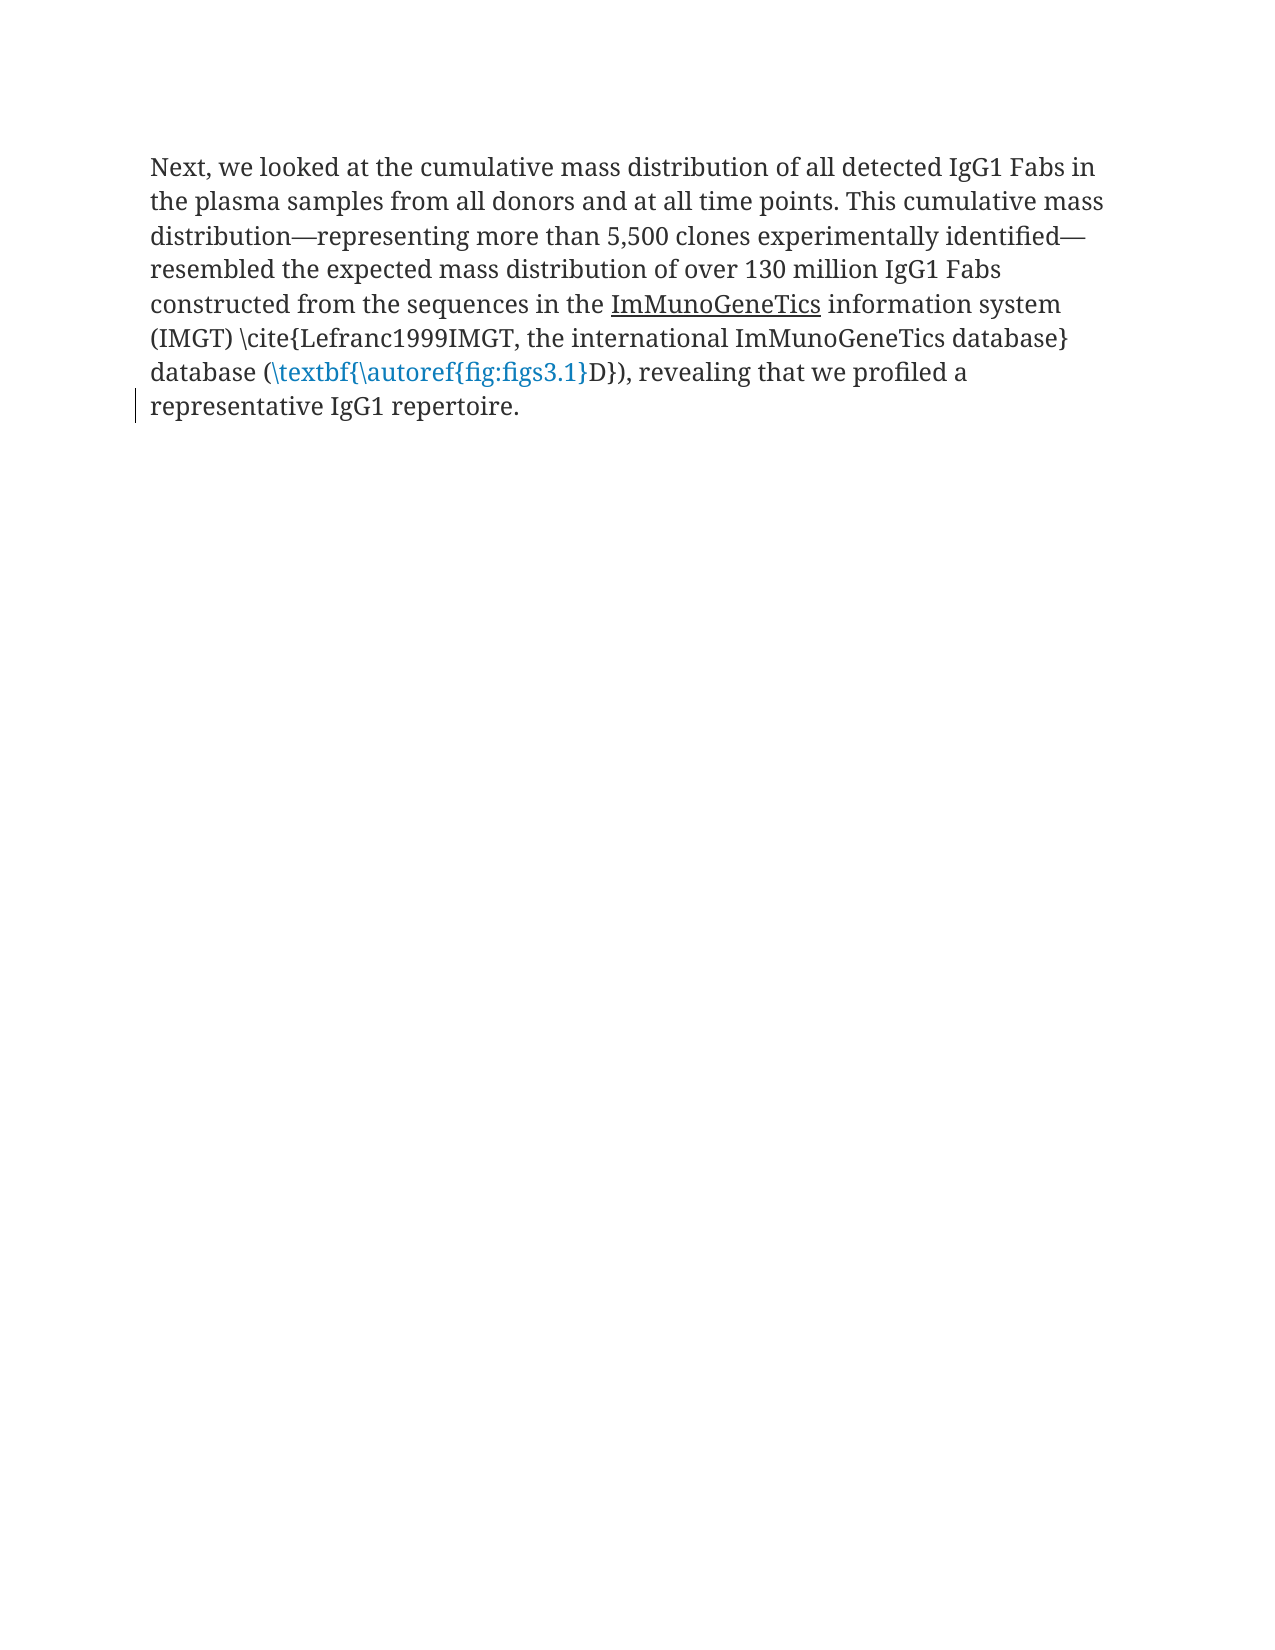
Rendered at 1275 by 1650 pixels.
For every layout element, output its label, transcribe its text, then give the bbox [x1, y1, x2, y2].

text Next, we looked at the cumulative mass distribution of all detected IgG1 Fabs in the plasma samples from all donors and at all time points. This cumulative mass distribution—representing more than 5,500 clones experimentally identified—resembled the expected mass distribution of over 130 million IgG1 Fabs constructed from the sequences in the ImMunoGeneTics information system (IMGT) \cite{Lefranc1999IMGT, the international ImMunoGeneTics database} database (\textbf{\autoref{fig:figs3.1}D}), revealing that we profiled a representative IgG1 repertoire. [150, 150, 1125, 422]
